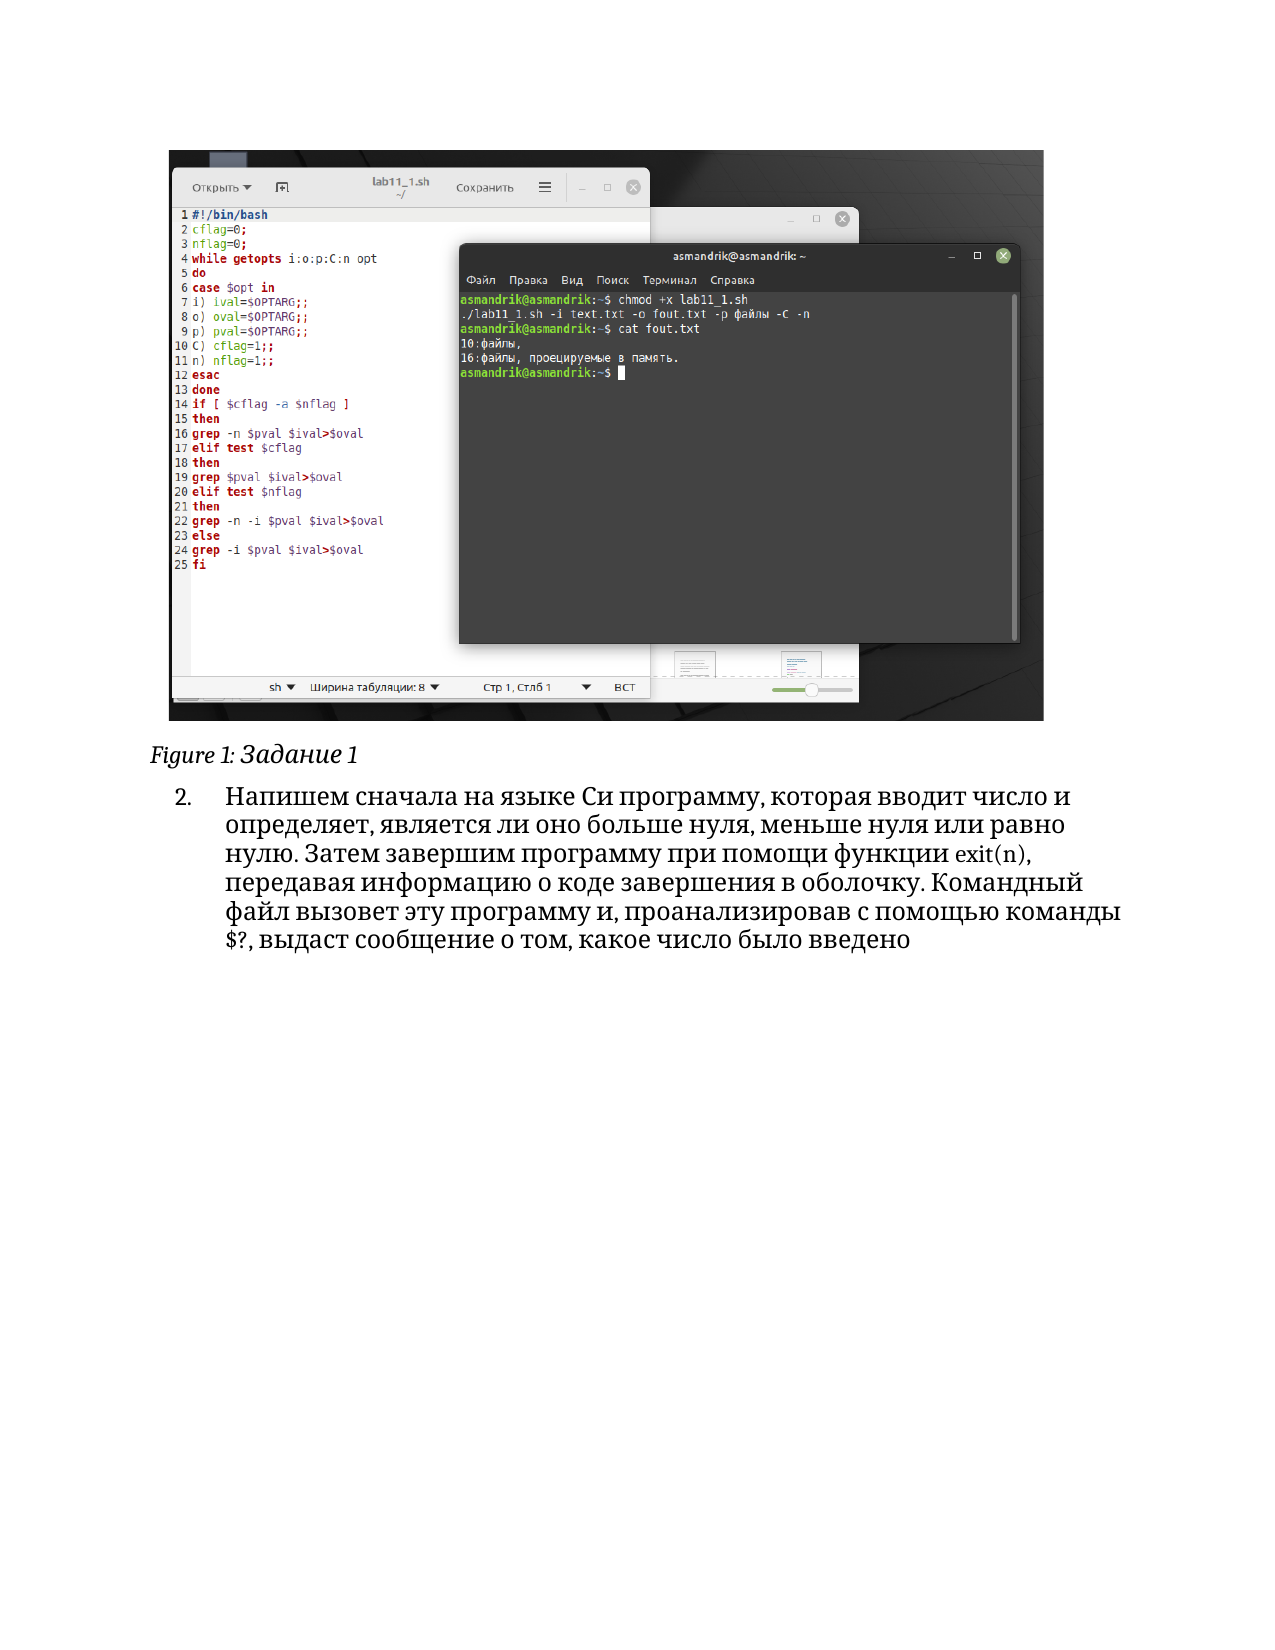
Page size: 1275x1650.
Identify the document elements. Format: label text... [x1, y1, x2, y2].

picture [168, 150, 1044, 721]
list Напишем сначала на языке Си программу, которая вводит число и определяет, является ли оно больше нуля, меньше нуля или равно нулю. Затем завершим программу при помощи функции exit(n), передавая информацию о коде завершения в оболочку. Командный файл вызовет эту программу и, проанализировав с помощью команды $?, выдаст сообщение о том, какое число было введено [175, 783, 1125, 955]
text Figure 1: Задание 1 [150, 741, 1125, 770]
